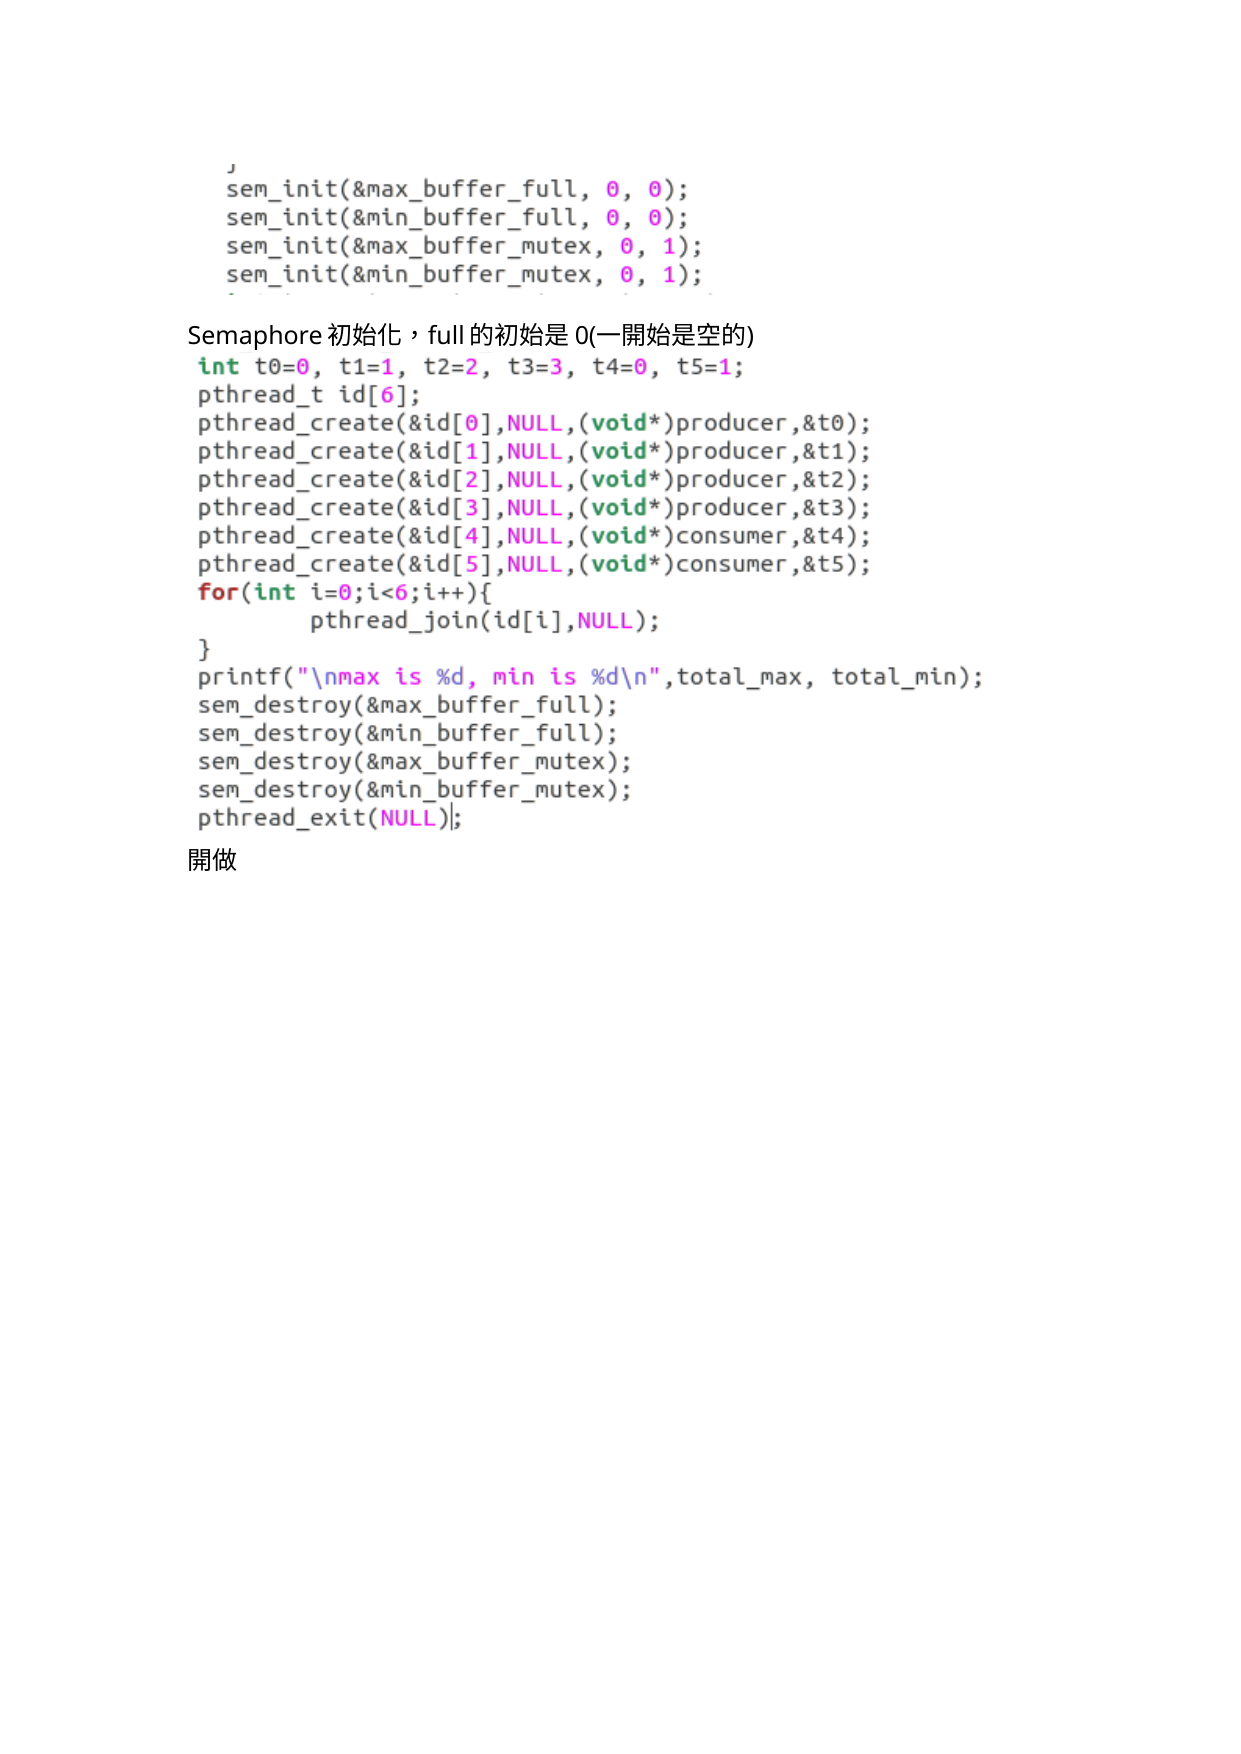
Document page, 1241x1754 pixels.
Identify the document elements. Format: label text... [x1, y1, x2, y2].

picture [187, 164, 827, 295]
picture [187, 352, 1053, 840]
text 開做 [187, 840, 1053, 877]
text Semaphore初始化，full的初始是0(一開始是空的) [187, 314, 1053, 352]
